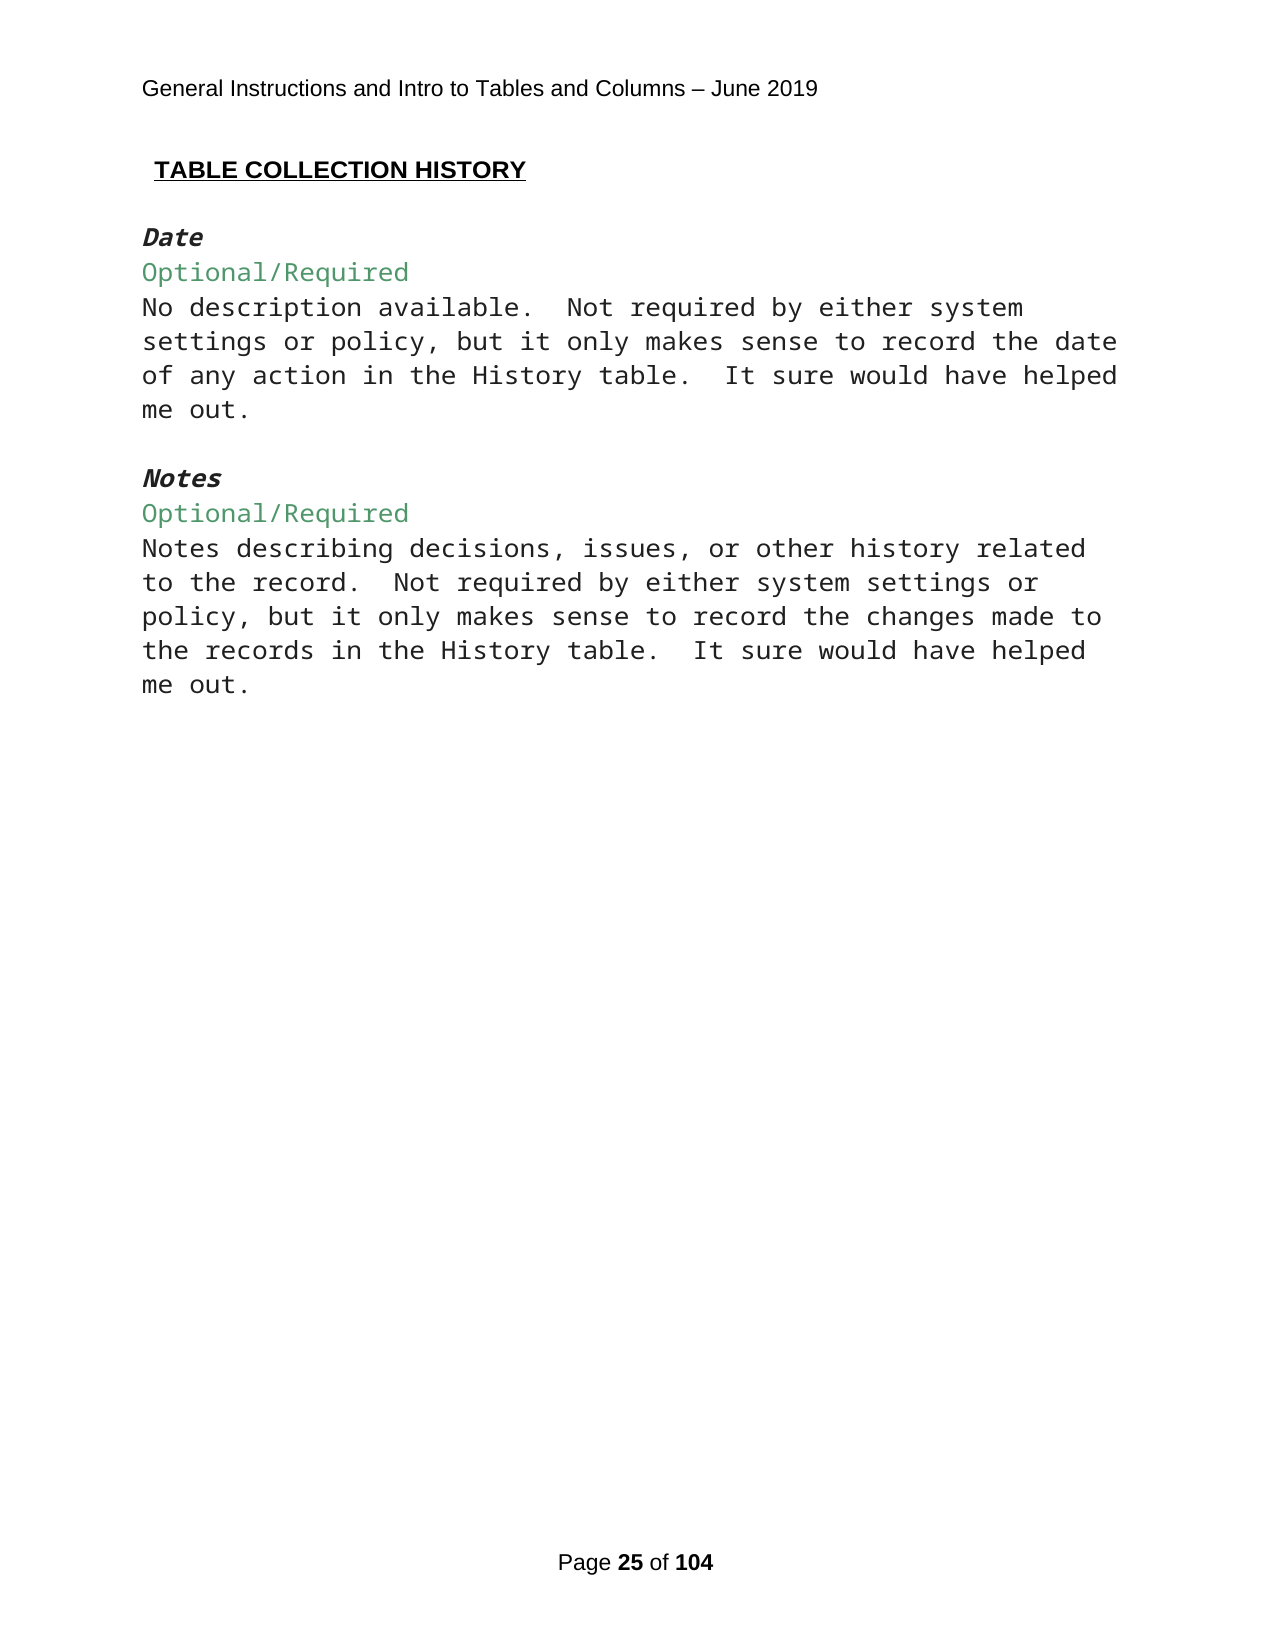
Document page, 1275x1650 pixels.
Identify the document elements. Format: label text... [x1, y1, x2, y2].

text No description available. Not required by either system settings or policy, but it only makes sense to record the date of any action in the History table. It sure would have helped me out. [142, 290, 1129, 426]
subtitle TABLE COLLECTION HISTORY [154, 156, 1129, 184]
text Date [142, 220, 1129, 254]
text Optional/Required [142, 496, 1129, 530]
text Notes describing decisions, issues, or other history related to the record. Not required by either system settings or policy, but it only makes sense to record the changes made to the records in the History table. It sure would have helped me out. [142, 531, 1129, 701]
text Optional/Required [142, 255, 1129, 289]
text Notes [142, 461, 1129, 495]
